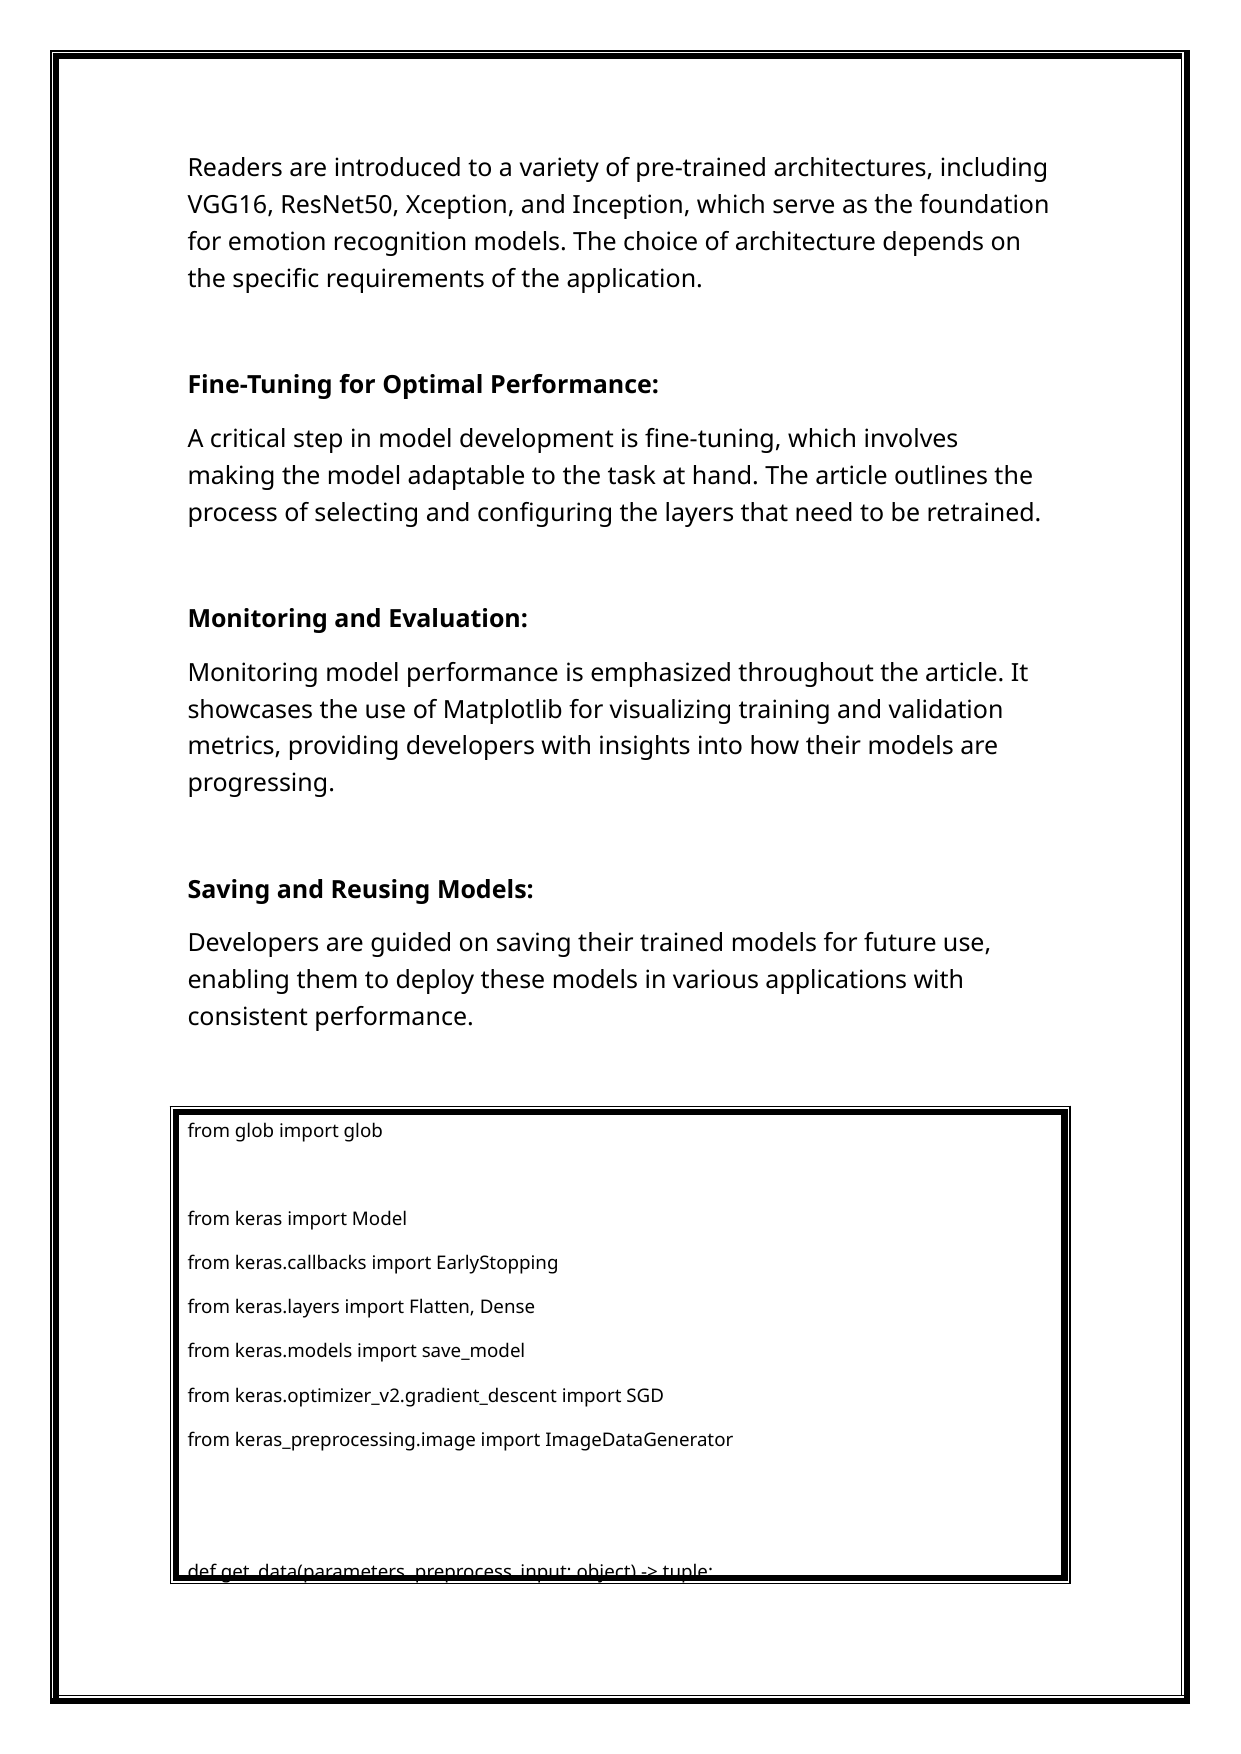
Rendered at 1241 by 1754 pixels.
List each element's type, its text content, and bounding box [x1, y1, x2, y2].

text from keras.layers import Flatten, Dense [179, 1282, 1061, 1319]
text from keras.optimizer_v2.gradient_descent import SGD [179, 1371, 1061, 1407]
text Fine-Tuning for Optimal Performance: [187, 367, 1053, 401]
text from glob import glob [179, 1115, 1061, 1142]
text def get_data(parameters, preprocess_input: object) -> tuple: [179, 1547, 1061, 1575]
text Readers are introduced to a variety of pre-trained architectures, including VGG16, ResNet50, Xception, and Inception, which serve as the foundation for emotion recognition models. The choice of architecture depends on the specific requirements of the application. [187, 150, 1053, 294]
text Saving and Reusing Models: [187, 872, 1053, 906]
text from keras import Model [179, 1194, 1061, 1231]
text Monitoring model performance is emphasized throughout the article. It showcases the use of Matplotlib for visualizing training and validation metrics, providing developers with insights into how their models are progressing. [187, 654, 1053, 799]
text from keras.models import save_model [179, 1326, 1061, 1363]
text Monitoring and Evaluation: [187, 601, 1053, 635]
text Developers are guided on saving their trained models for future use, enabling them to deploy these models in various applications with consistent performance. [187, 925, 1053, 1033]
text from keras.callbacks import EarlyStopping [179, 1238, 1061, 1275]
text from keras_preprocessing.image import ImageDataGenerator [179, 1415, 1061, 1452]
text A critical step in model development is fine-tuning, which involves making the model adaptable to the task at hand. The article outlines the process of selecting and configuring the layers that need to be retrained. [187, 421, 1053, 528]
